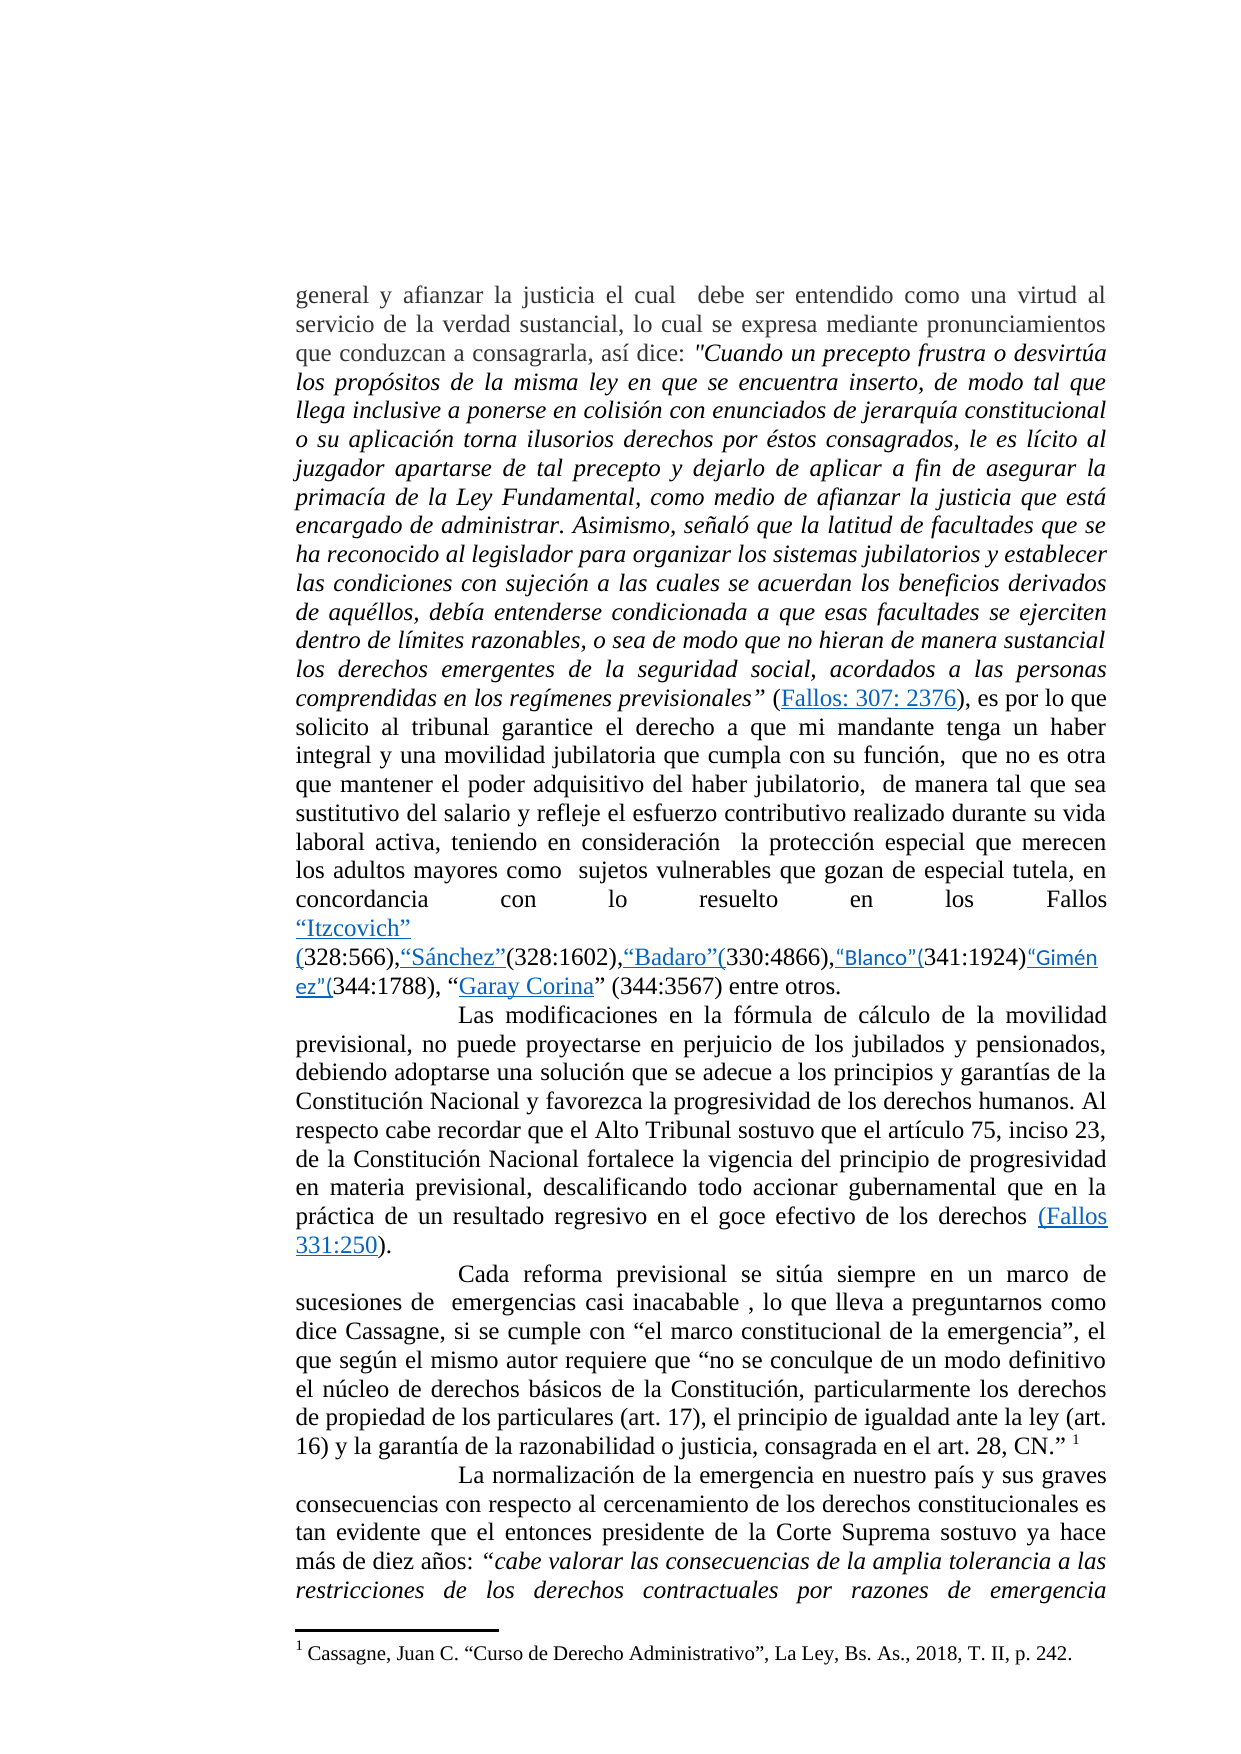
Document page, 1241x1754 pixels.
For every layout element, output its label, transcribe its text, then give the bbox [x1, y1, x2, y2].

text Las modificaciones en la fórmula de cálculo de la movilidad previsional, no puede proyectarse en perjuicio de los jubilados y pensionados, debiendo adoptarse una solución que se adecue a los principios y garantías de la Constitución Nacional y favorezca la progresividad de los derechos humanos. Al respecto cabe recordar que el Alto Tribunal sostuvo que el artículo 75, inciso 23, de la Constitución Nacional fortalece la vigencia del principio de progresividad en materia previsional, descalificando todo accionar gubernamental que en la práctica de un resultado regresivo en el goce efectivo de los derechos (Fallos 331:250). [295, 1000, 1107, 1259]
text Cada reforma previsional se sitúa siempre en un marco de sucesiones de emergencias casi inacabable , lo que lleva a preguntarnos como dice Cassagne, si se cumple con “el marco constitucional de la emergencia”, el que según el mismo autor requiere que “no se conculque de un modo definitivo el núcleo de derechos básicos de la Constitución, particularmente los derechos de propiedad de los particulares (art. 17), el principio de igualdad ante la ley (art. 16) y la garantía de la razonabilidad o justicia, consagrada en el art. 28, CN.” [295, 1259, 1107, 1460]
